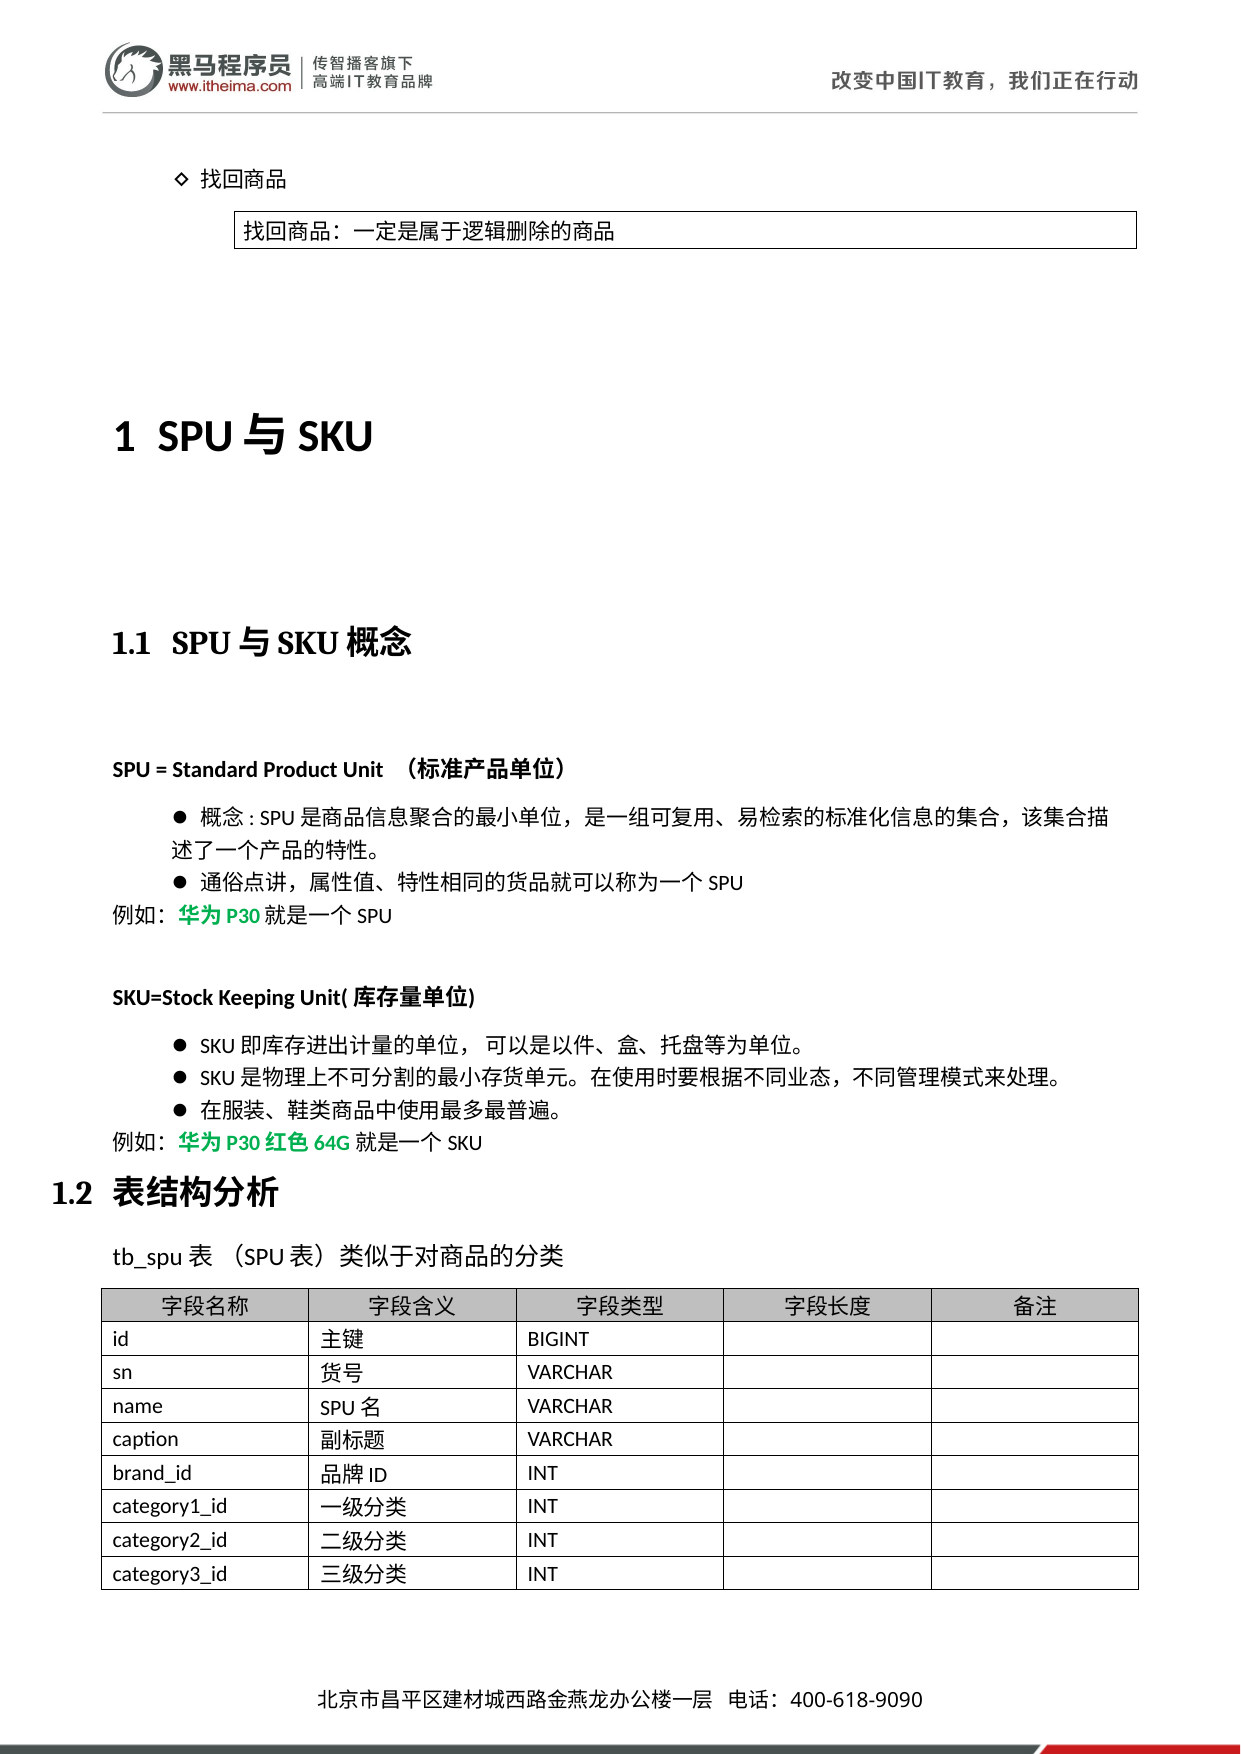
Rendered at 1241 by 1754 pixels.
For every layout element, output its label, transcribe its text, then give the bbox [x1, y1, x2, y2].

text 例如：华为P30就是一个 SPU [112, 897, 1128, 930]
subtitle SPU与SKU概念 [112, 608, 1128, 673]
table_cell category3_id [102, 1557, 308, 1589]
table_cell [724, 1456, 931, 1489]
list 找回商品 [172, 162, 1128, 194]
table_cell 品牌ID [309, 1456, 516, 1489]
list SKU 即库存进出计量的单位， 可以是以件、盒、托盘等为单位。 [172, 1027, 1128, 1060]
picture [0, 1686, 1241, 1754]
text 找回商品：一定是属于逻辑删除的商品 [235, 212, 1136, 248]
list SKU 是物理上不可分割的最小存货单元。在使用时要根据不同业态，不同管理模式来处理。 [172, 1060, 1128, 1092]
table_cell id [102, 1322, 308, 1354]
list 通俗点讲，属性值、特性相同的货品就可以称为一个 SPU [172, 865, 1128, 897]
table_cell [932, 1322, 1138, 1354]
list 在服装、鞋类商品中使用最多最普遍。 [172, 1092, 1128, 1125]
table_cell [932, 1456, 1138, 1489]
table_cell 一级分类 [309, 1490, 516, 1522]
table_cell SPU名 [309, 1389, 516, 1422]
text SPU = Standard Product Unit （标准产品单位） [112, 735, 1128, 800]
table_cell 主键 [309, 1322, 516, 1354]
table_header 字段名称 [102, 1289, 308, 1321]
table_header 字段类型 [517, 1289, 723, 1321]
picture [0, 4, 1240, 121]
table_header 备注 [932, 1289, 1138, 1321]
subtitle SPU与SKU [112, 382, 1128, 480]
table_cell [932, 1389, 1138, 1422]
text SKU=Stock Keeping Unit( 库存量单位) [112, 962, 1128, 1027]
table_cell [724, 1356, 931, 1388]
table_cell [932, 1523, 1138, 1556]
table_cell [724, 1557, 931, 1589]
table_cell caption [102, 1423, 308, 1455]
table_cell VARCHAR [517, 1356, 723, 1388]
table_cell 副标题 [309, 1423, 516, 1455]
table_cell 二级分类 [309, 1523, 516, 1556]
table_cell [724, 1389, 931, 1422]
table_cell name [102, 1389, 308, 1422]
table_cell sn [102, 1356, 308, 1388]
table_cell VARCHAR [517, 1423, 723, 1455]
table_cell INT [517, 1490, 723, 1522]
table_cell [724, 1490, 931, 1522]
table_cell [932, 1356, 1138, 1388]
text tb_spu 表 （SPU表）类似于对商品的分类 [112, 1222, 1128, 1287]
table_header 字段含义 [309, 1289, 516, 1321]
table_cell BIGINT [517, 1322, 723, 1354]
table_cell [724, 1423, 931, 1455]
text 例如：华为P30 红色 64G 就是一个 SKU [112, 1125, 1128, 1157]
table_cell category2_id [102, 1523, 308, 1556]
table_cell 三级分类 [309, 1557, 516, 1589]
table_cell brand_id [102, 1456, 308, 1489]
table_cell INT [517, 1557, 723, 1589]
table_cell 货号 [309, 1356, 516, 1388]
table_cell [932, 1490, 1138, 1522]
table_header 字段长度 [724, 1289, 931, 1321]
table_cell VARCHAR [517, 1389, 723, 1422]
table_cell [724, 1322, 931, 1354]
table_cell [932, 1557, 1138, 1589]
list 概念 : SPU 是商品信息聚合的最小单位，是一组可复用、易检索的标准化信息的集合，该集合描述了一个产品的特性。 [172, 800, 1128, 865]
table_cell INT [517, 1456, 723, 1489]
subtitle 表结构分析 [52, 1157, 1128, 1222]
table_cell INT [517, 1523, 723, 1556]
table_cell category1_id [102, 1490, 308, 1522]
table_cell [724, 1523, 931, 1556]
table_cell [932, 1423, 1138, 1455]
